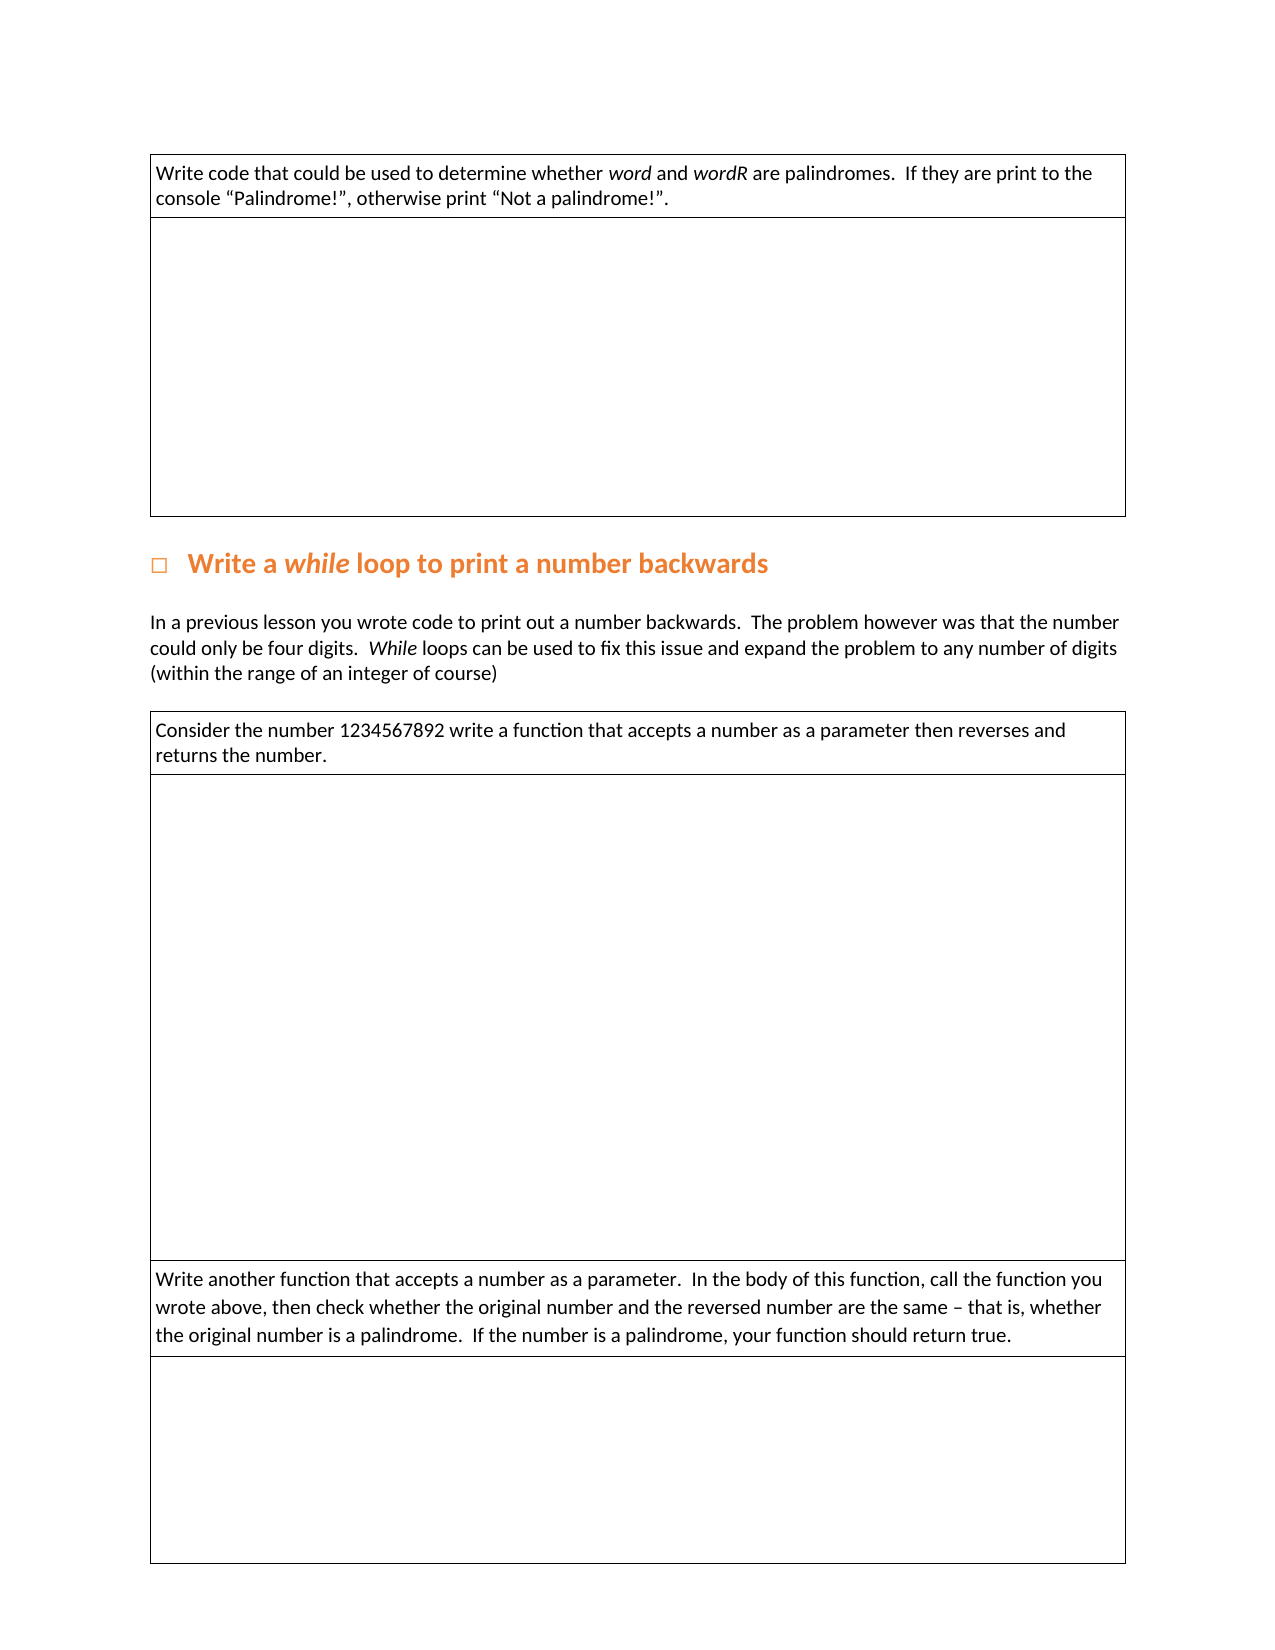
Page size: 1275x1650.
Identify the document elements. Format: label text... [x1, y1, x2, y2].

table_cell [151, 218, 1125, 516]
table_cell [151, 775, 1125, 1260]
table_cell Write another function that accepts a number as a parameter. In the body of this function, call the function you wrote above, then check whether the original number and the reversed number are the same – that is, whether the original number is a palindrome. If the number is a palindrome, your function should return true. [151, 1261, 1125, 1356]
table_cell [151, 1357, 1125, 1563]
table_header Write code that could be used to determine whether word and wordR are palindromes. If they are print to the console “Palindrome!”, otherwise print “Not a palindrome!”. [151, 155, 1125, 217]
text In a previous lesson you wrote code to print out a number backwards. The problem however was that the number could only be four digits. While loops can be used to fix this issue and expand the problem to any number of digits (within the range of an integer of course) [150, 609, 1125, 686]
table_header Consider the number 1234567892 write a function that accepts a number as a parameter then reverses and returns the number. [151, 712, 1125, 774]
list Write a while loop to print a number backwards [150, 545, 1125, 580]
